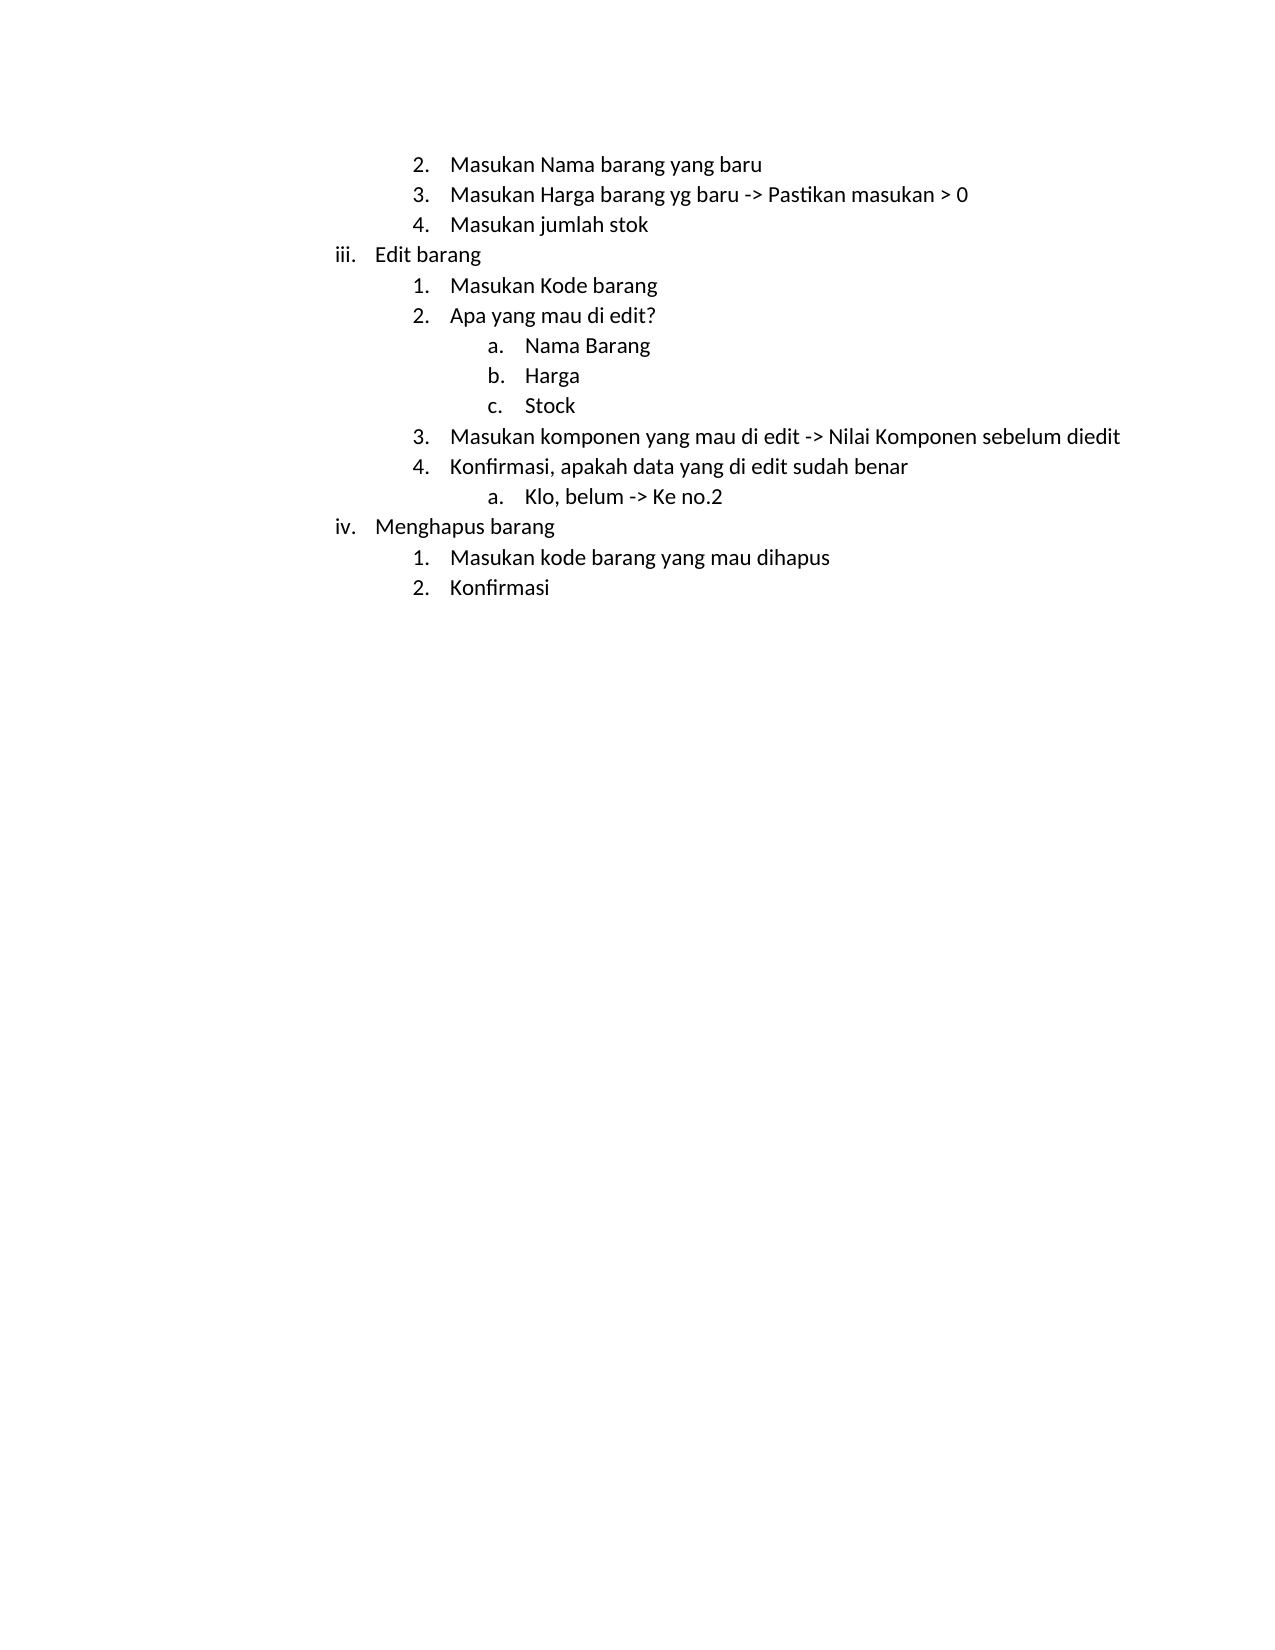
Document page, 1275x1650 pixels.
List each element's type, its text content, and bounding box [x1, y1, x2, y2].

list Masukan kode barang yang mau dihapus [412, 543, 1125, 571]
list Stock [487, 392, 1125, 420]
list Klo, belum -> Ke no.2 [487, 482, 1125, 510]
list Masukan Nama barang yang baru [412, 150, 1125, 178]
list Apa yang mau di edit? [412, 301, 1125, 329]
list Edit barang [356, 241, 1125, 269]
list Konfirmasi [412, 573, 1125, 601]
list Masukan jumlah stok [412, 210, 1125, 238]
list Harga [487, 361, 1125, 389]
list Masukan komponen yang mau di edit -> Nilai Komponen sebelum diedit [412, 422, 1125, 450]
list Masukan Harga barang yg baru -> Pastikan masukan > 0 [412, 180, 1125, 208]
list Masukan Kode barang [412, 271, 1125, 299]
list Konfirmasi, apakah data yang di edit sudah benar [412, 452, 1125, 480]
list Menghapus barang [356, 512, 1125, 541]
list Nama Barang [487, 331, 1125, 359]
